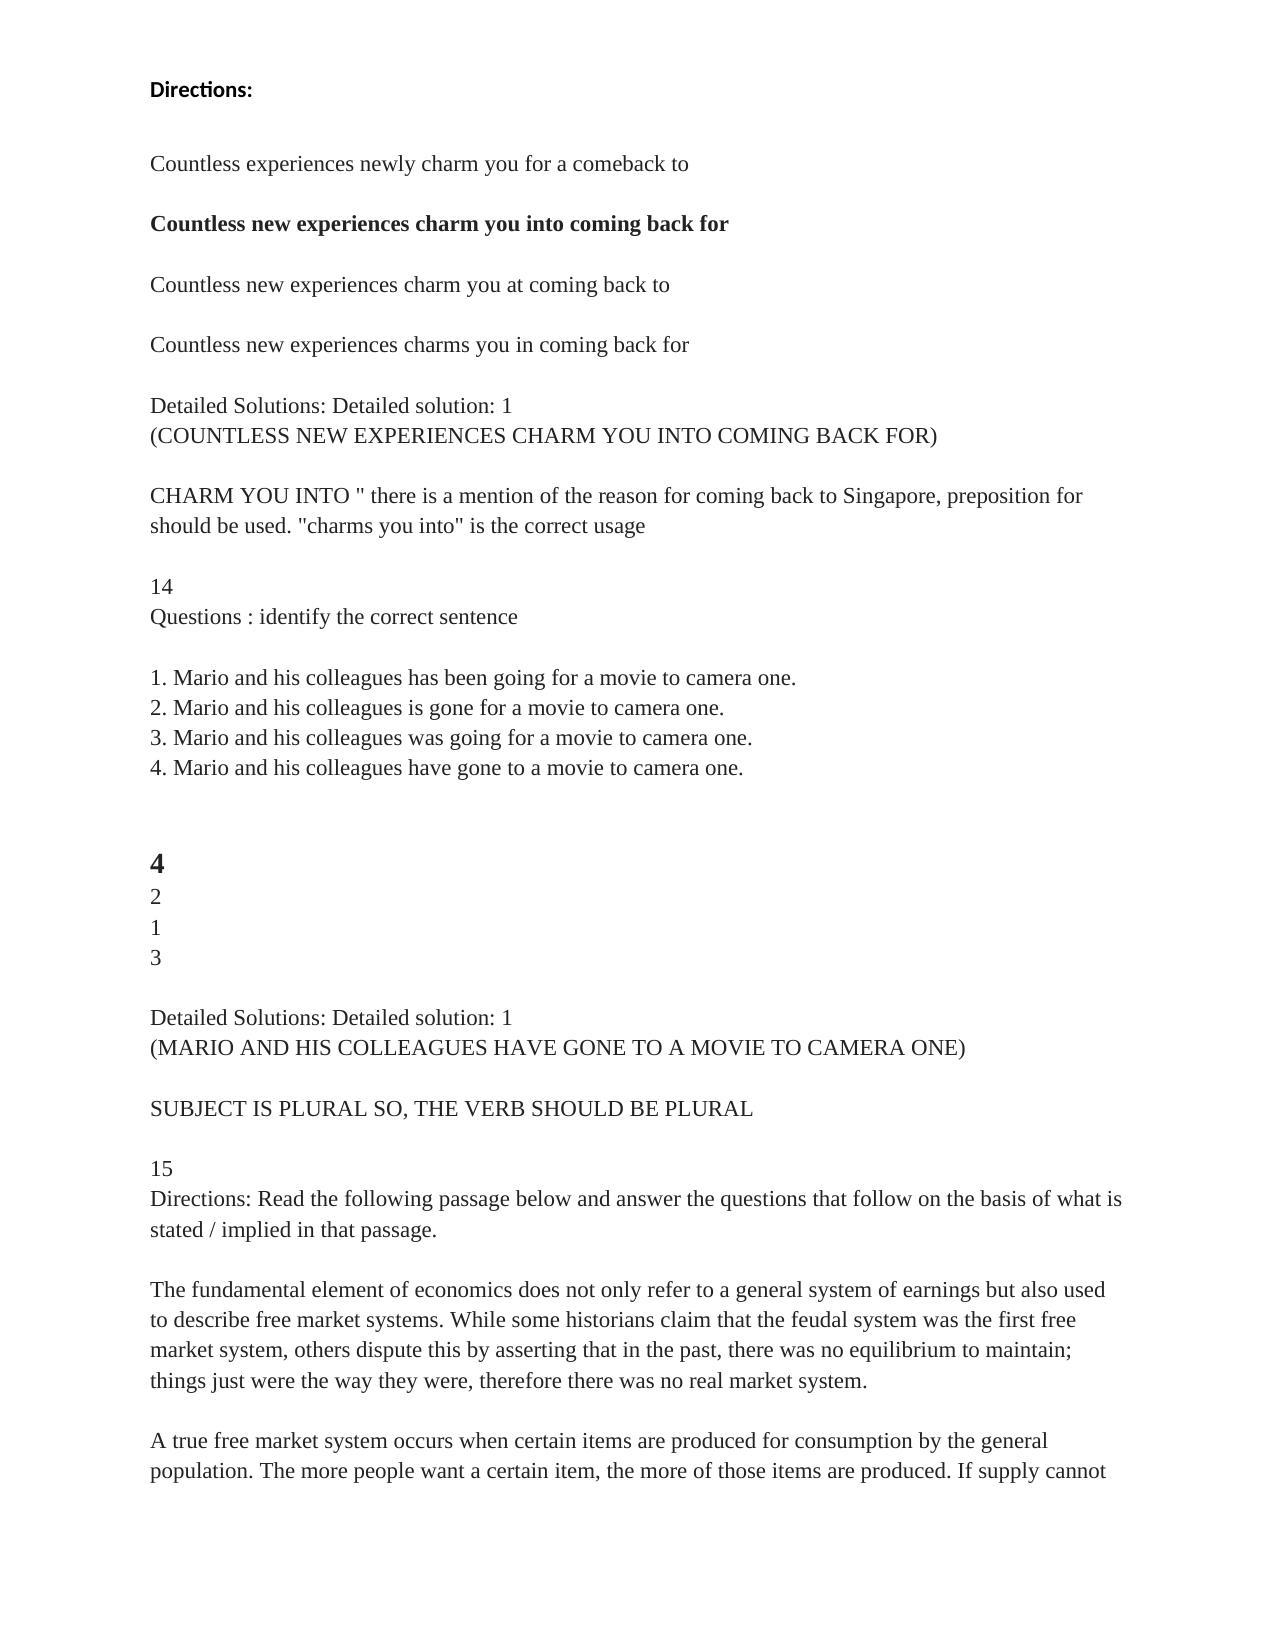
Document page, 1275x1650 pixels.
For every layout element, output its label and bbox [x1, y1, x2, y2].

text [150, 150, 1125, 1484]
